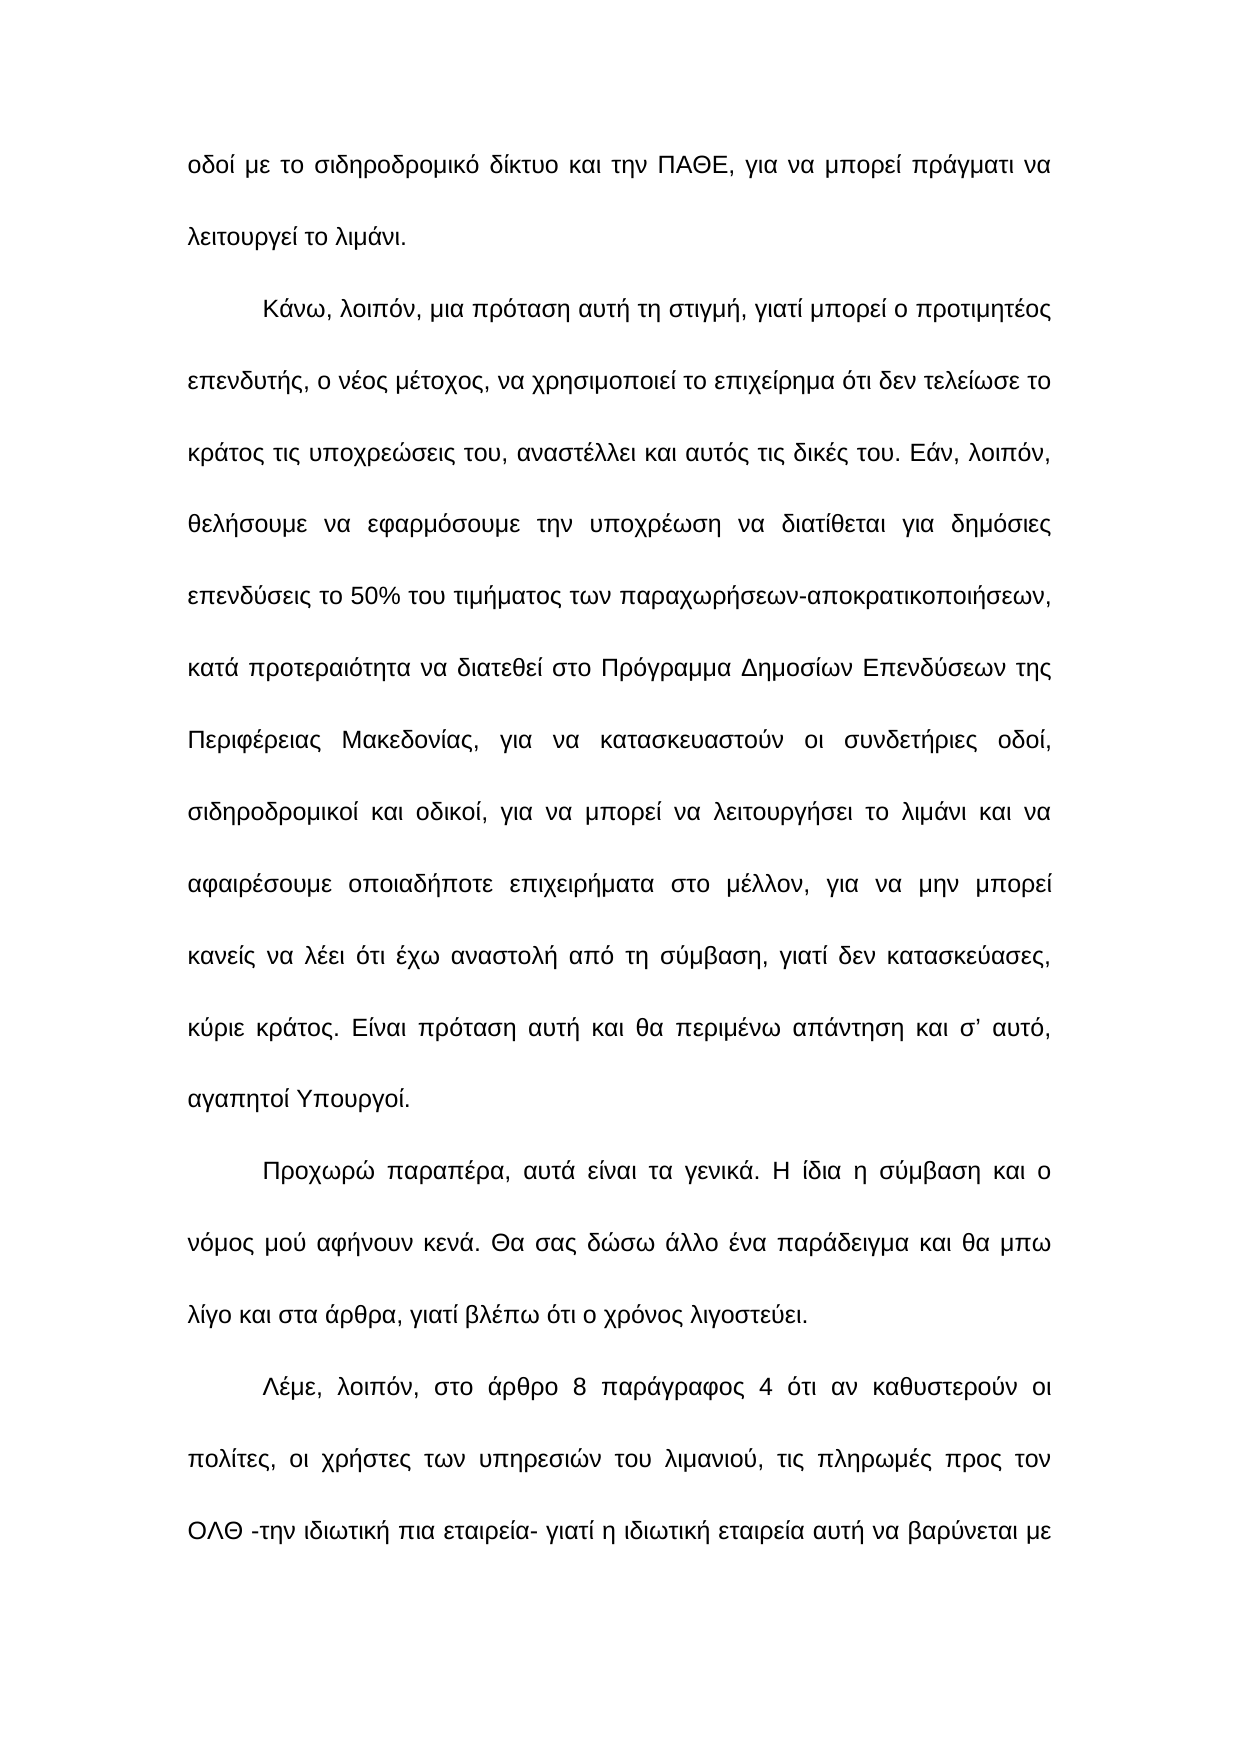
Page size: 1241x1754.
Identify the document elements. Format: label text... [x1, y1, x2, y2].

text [187, 1372, 1053, 1544]
text Προχωρώ παραπέρα, αυτά είναι τα γενικά. Η ίδια η σύμβαση και ο νόμος μού αφήνουν κενά. Θα σας δώσω άλλο ένα παράδειγμα και θα μπω λίγο και στα άρθρα, γιατί βλέπω ότι ο χρόνος λιγοστεύει. [187, 1156, 1053, 1329]
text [187, 150, 1053, 251]
text Κάνω, λοιπόν, μια πρόταση αυτή τη στιγμή, γιατί μπορεί ο προτιμητέος επενδυτής, ο νέος μέτοχος, να χρησιμοποιεί το επιχείρημα ότι δεν τελείωσε το κράτος τις υποχρεώσεις του, αναστέλλει και αυτός τις δικές του. Εάν, λοιπόν, θελήσουμε να εφαρμόσουμε την υποχρέωση να διατίθεται για δημόσιες επενδύσεις το 50% του τιμήματος των παραχωρήσεων-αποκρατικοποιήσεων, κατά προτεραιότητα να διατεθεί στο Πρόγραμμα Δημοσίων Επενδύσεων της Περιφέρειας Μακεδονίας, για να κατασκευαστούν οι συνδετήριες οδοί, σιδηροδρομικοί και οδικοί, για να μπορεί να λειτουργήσει το λιμάνι και να αφαιρέσουμε οποιαδήποτε επιχειρήματα στο μέλλον, για να μην μπορεί κανείς να λέει ότι έχω αναστολή από τη σύμβαση, γιατί δεν κατασκεύασες, κύριε κράτος. Είναι πρόταση αυτή και θα περιμένω απάντηση και σ’ αυτό, αγαπητοί Υπουργοί. [187, 294, 1053, 1113]
